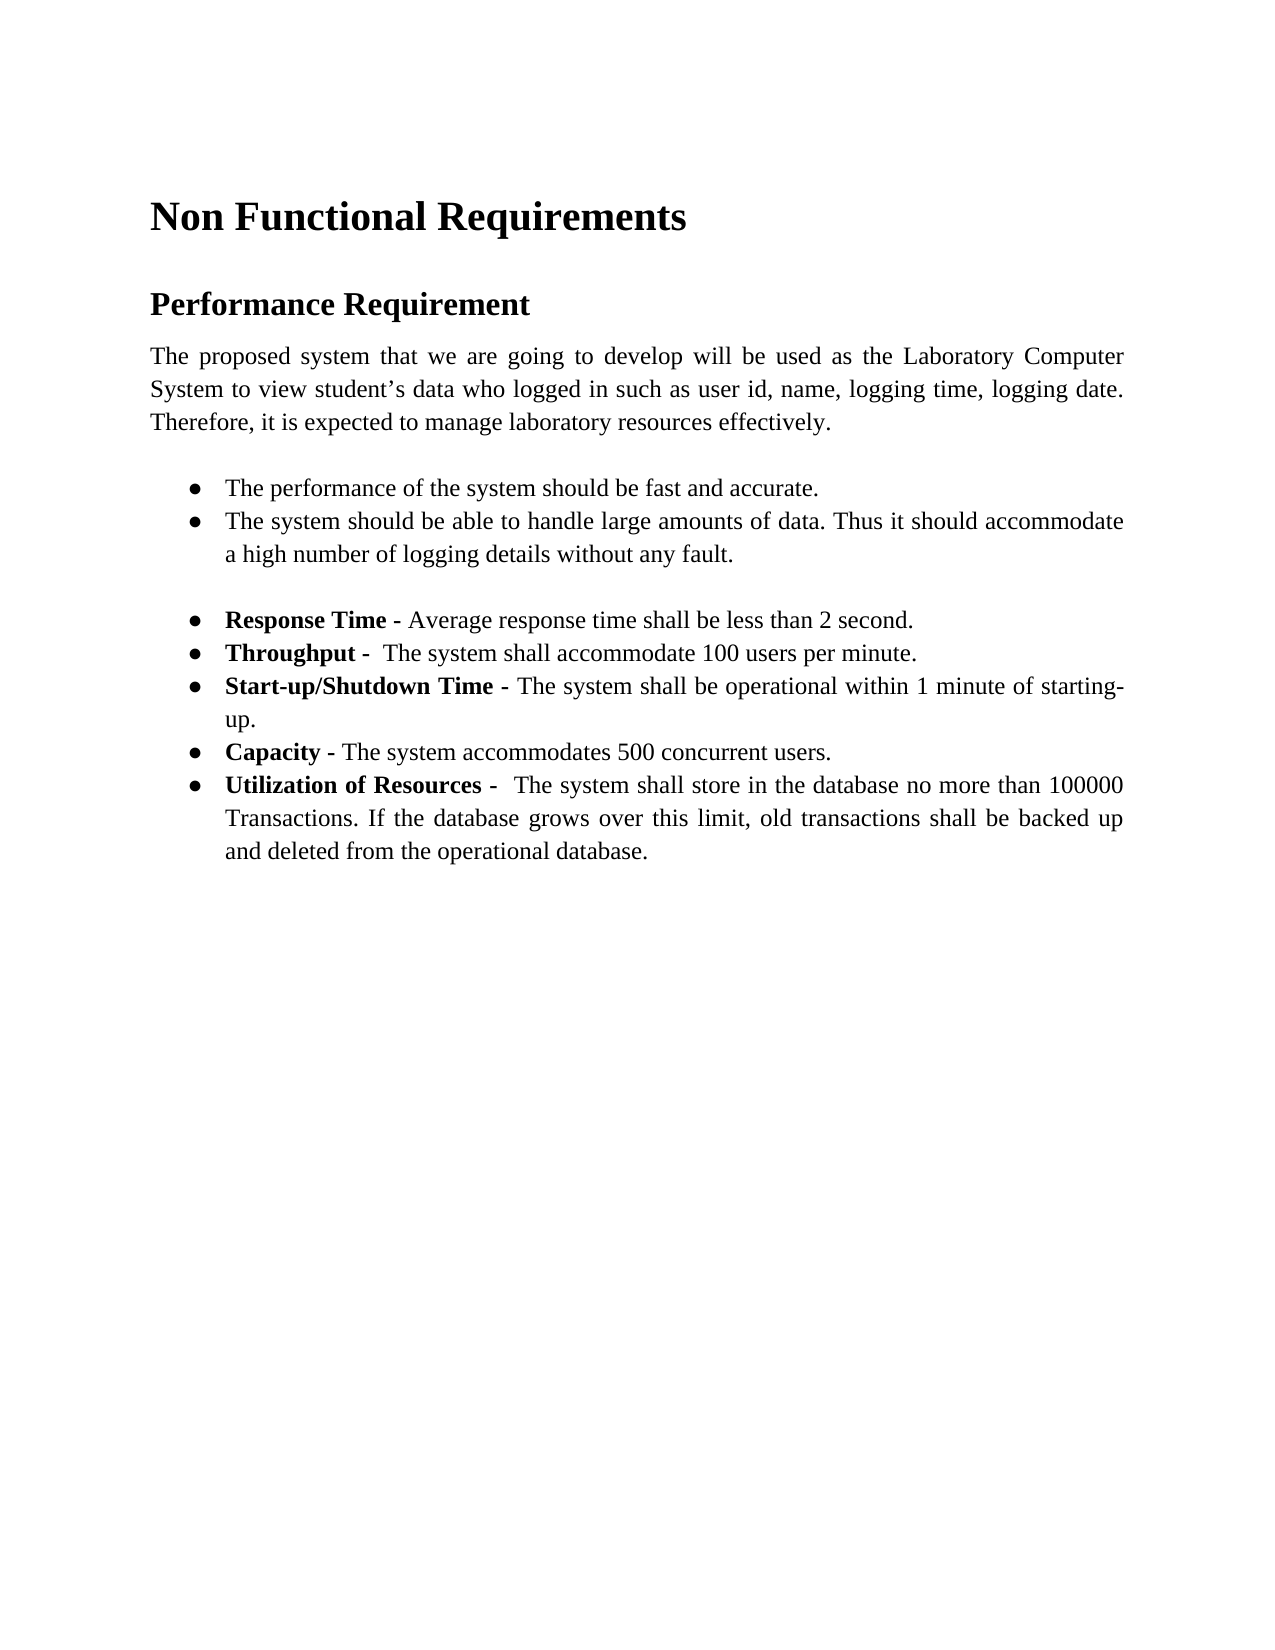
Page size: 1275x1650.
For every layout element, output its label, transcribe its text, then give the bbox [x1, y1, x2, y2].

list Response Time - Average response time shall be less than 2 second. [187, 605, 1125, 634]
list Start-up/Shutdown Time - The system shall be operational within 1 minute of starting-up. [187, 671, 1125, 733]
list Throughput - The system shall accommodate 100 users per minute. [187, 638, 1125, 667]
subtitle Non Functional Requirements [150, 192, 1125, 239]
subtitle Performance Requirement [150, 284, 1125, 323]
text The proposed system that we are going to develop will be used as the Laboratory Computer System to view student’s data who logged in such as user id, name, logging time, logging date. Therefore, it is expected to manage laboratory resources effectively. [150, 341, 1125, 436]
list The system should be able to handle large amounts of data. Thus it should accommodate a high number of logging details without any fault. [187, 506, 1125, 568]
list Capacity - The system accommodates 500 concurrent users. [187, 737, 1125, 766]
list Utilization of Resources - The system shall store in the database no more than 100000 Transactions. If the database grows over this limit, old transactions shall be backed up and deleted from the operational database. [187, 770, 1125, 865]
list The performance of the system should be fast and accurate. [187, 473, 1125, 502]
